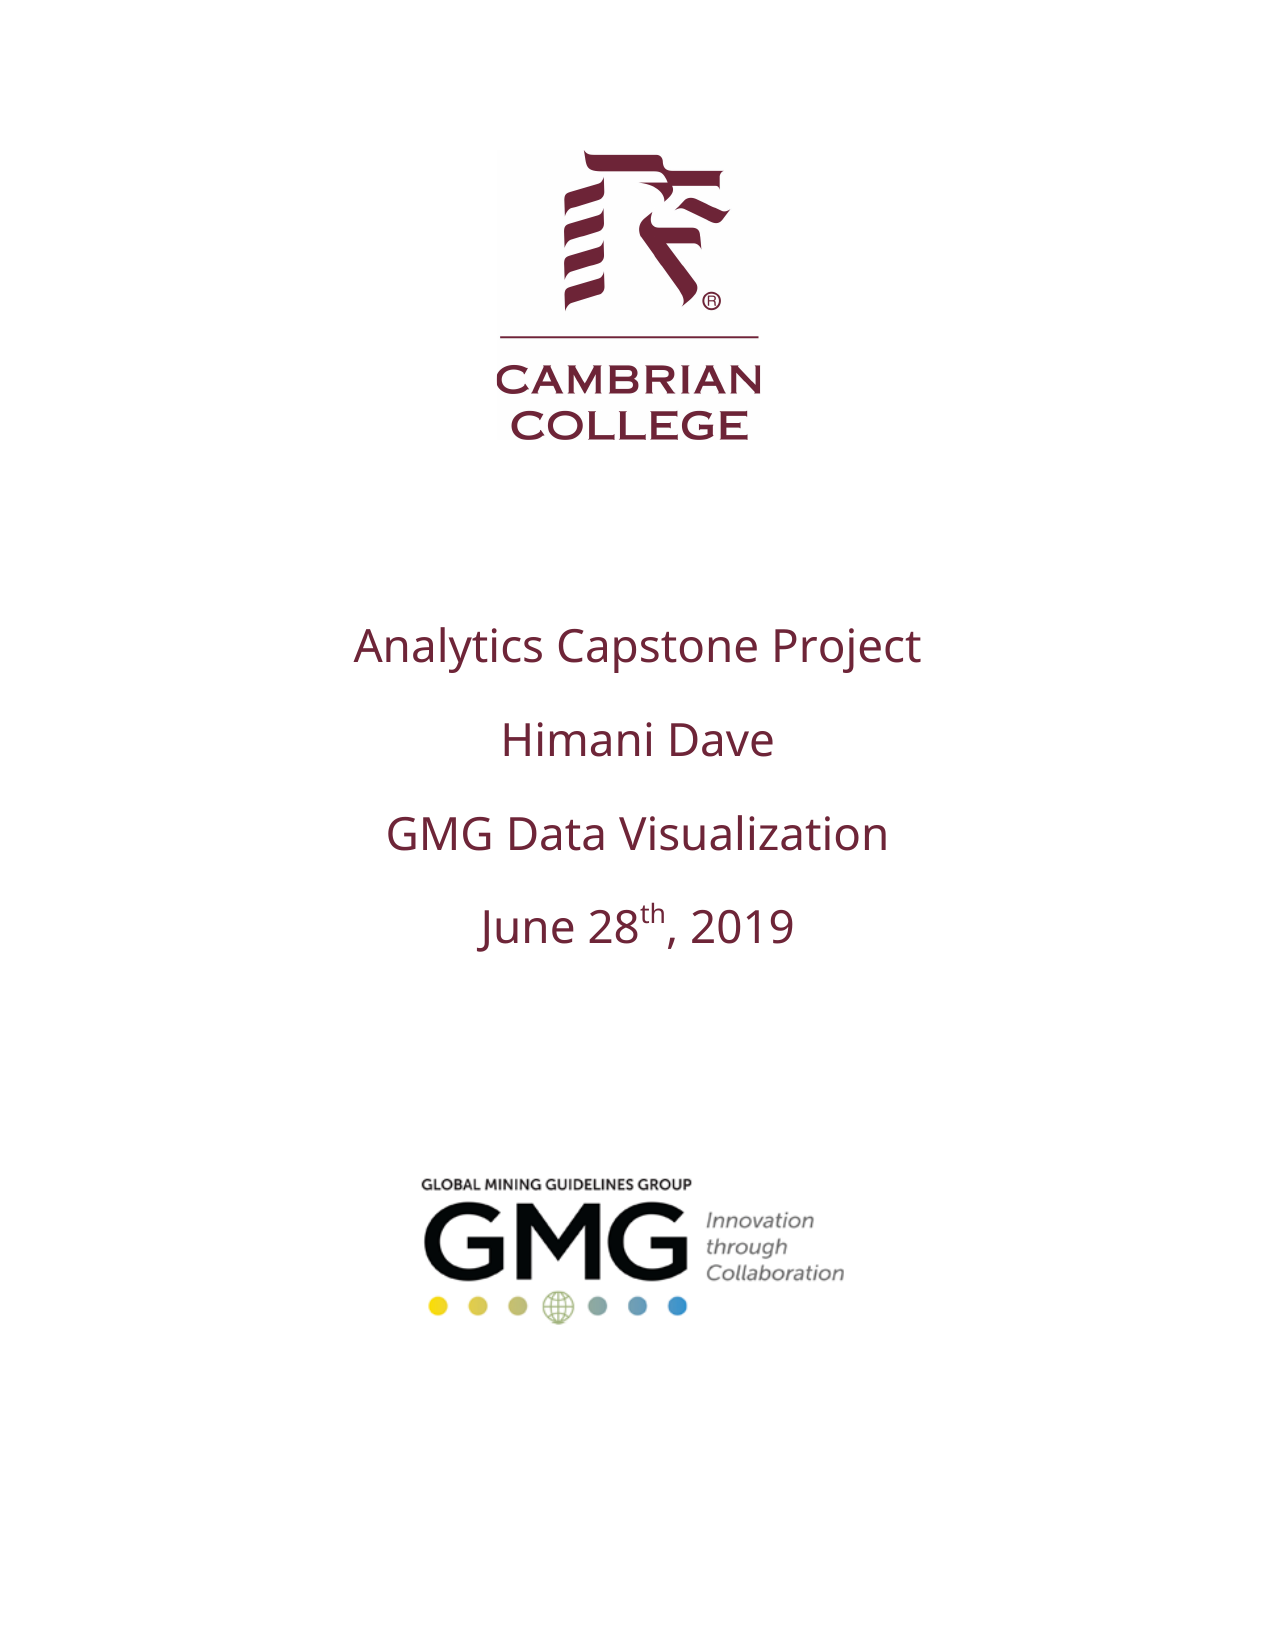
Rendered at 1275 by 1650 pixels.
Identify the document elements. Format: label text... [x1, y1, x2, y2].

picture [418, 1175, 857, 1334]
picture [496, 150, 761, 440]
text Analytics Capstone Project [150, 614, 1125, 676]
text Himani Dave [150, 707, 1125, 770]
text GMG Data Visualization [150, 801, 1125, 863]
text June 28th, 2019 [150, 894, 1125, 957]
